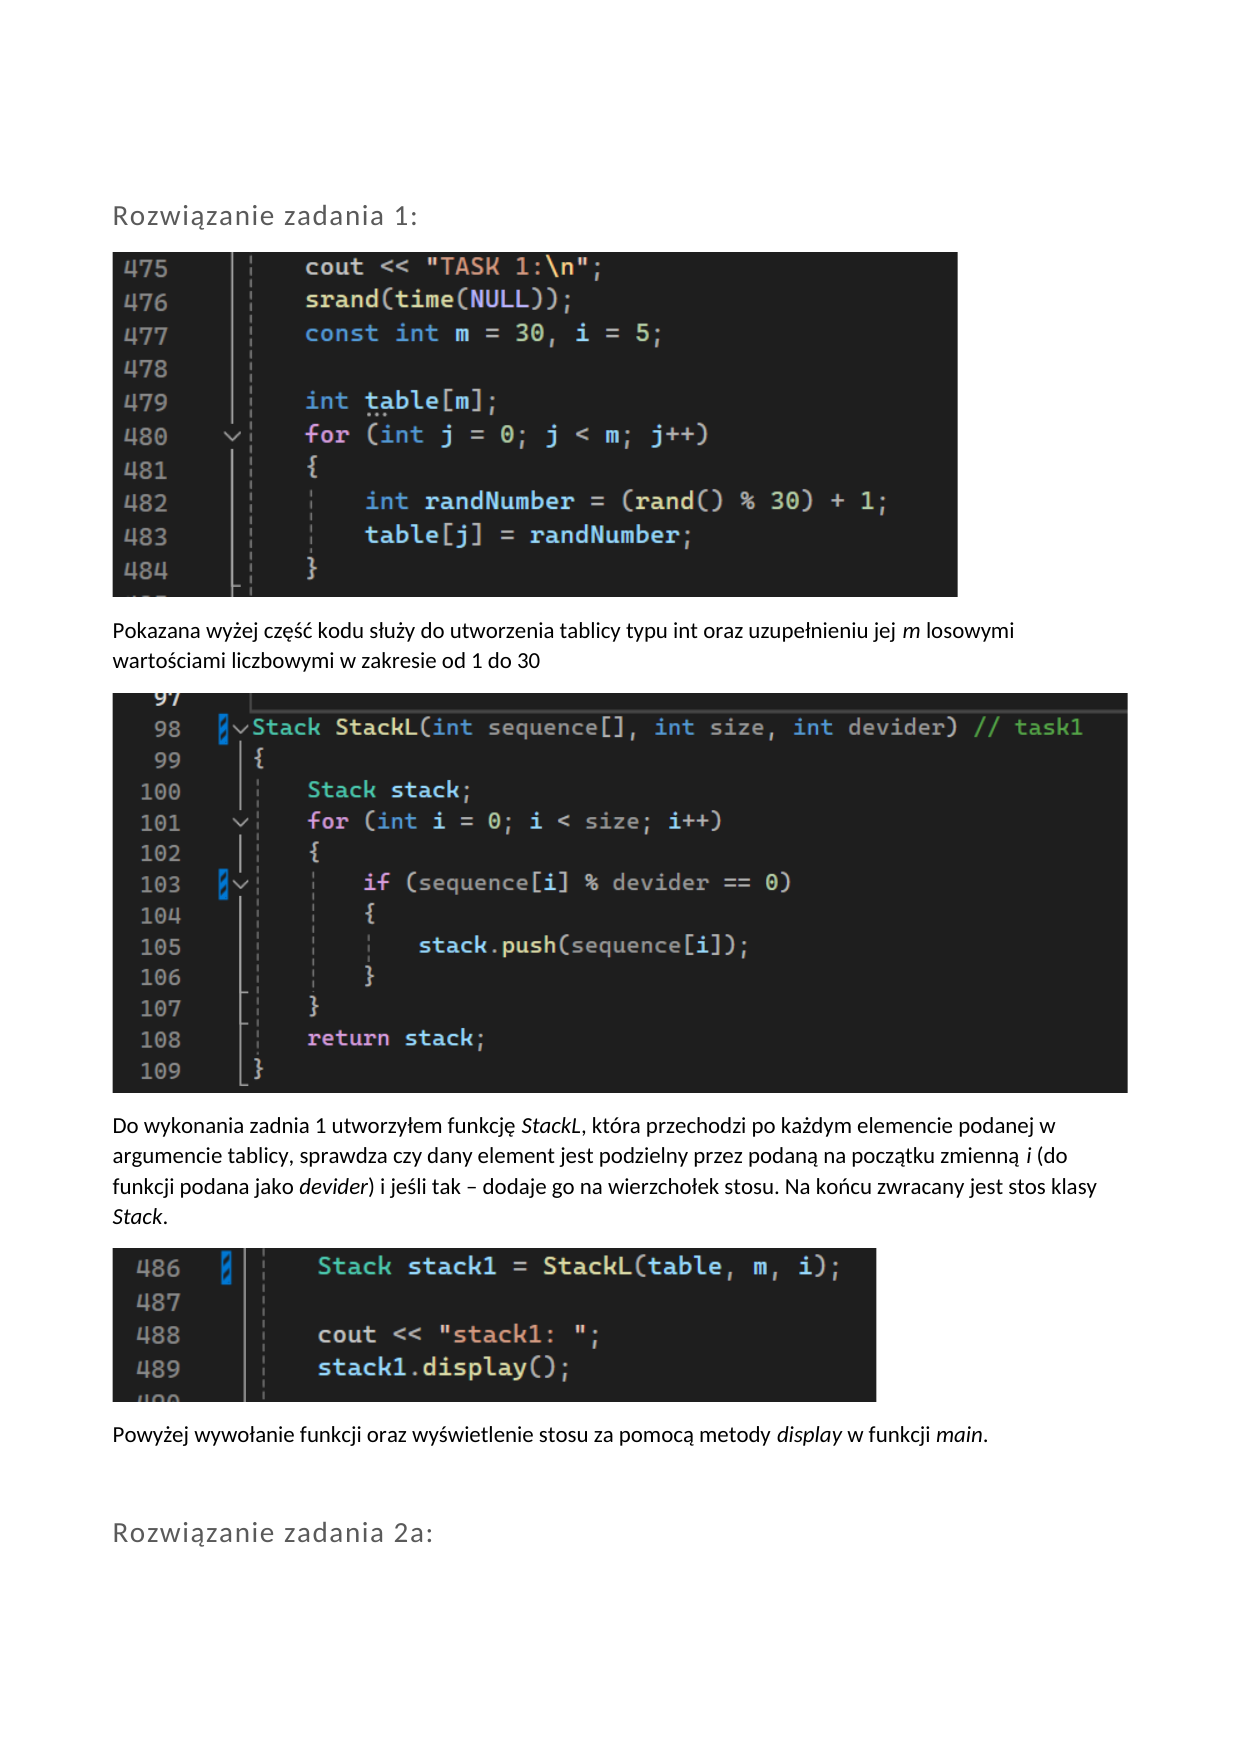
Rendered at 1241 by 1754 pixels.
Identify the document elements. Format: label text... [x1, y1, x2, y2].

picture [112, 252, 958, 597]
text Powyżej wywołanie funkcji oraz wyświetlenie stosu za pomocą metody display w funkcji main. [112, 1420, 1128, 1448]
picture [112, 693, 1128, 1093]
subtitle Rozwiązanie zadania 2a: [112, 1514, 1128, 1550]
text Do wykonania zadnia 1 utworzyłem funkcję StackL, która przechodzi po każdym elemencie podanej w argumencie tablicy, sprawdza czy dany element jest podzielny przez podaną na początku zmienną i (do funkcji podana jako devider) i jeśli tak – dodaje go na wierzchołek stosu. Na końcu zwracany jest stos klasy Stack. [112, 1111, 1128, 1230]
picture [112, 1248, 877, 1402]
text Pokazana wyżej część kodu służy do utworzenia tablicy typu int oraz uzupełnieniu jej m losowymi wartościami liczbowymi w zakresie od 1 do 30 [112, 616, 1128, 674]
subtitle Rozwiązanie zadania 1: [112, 197, 1128, 232]
